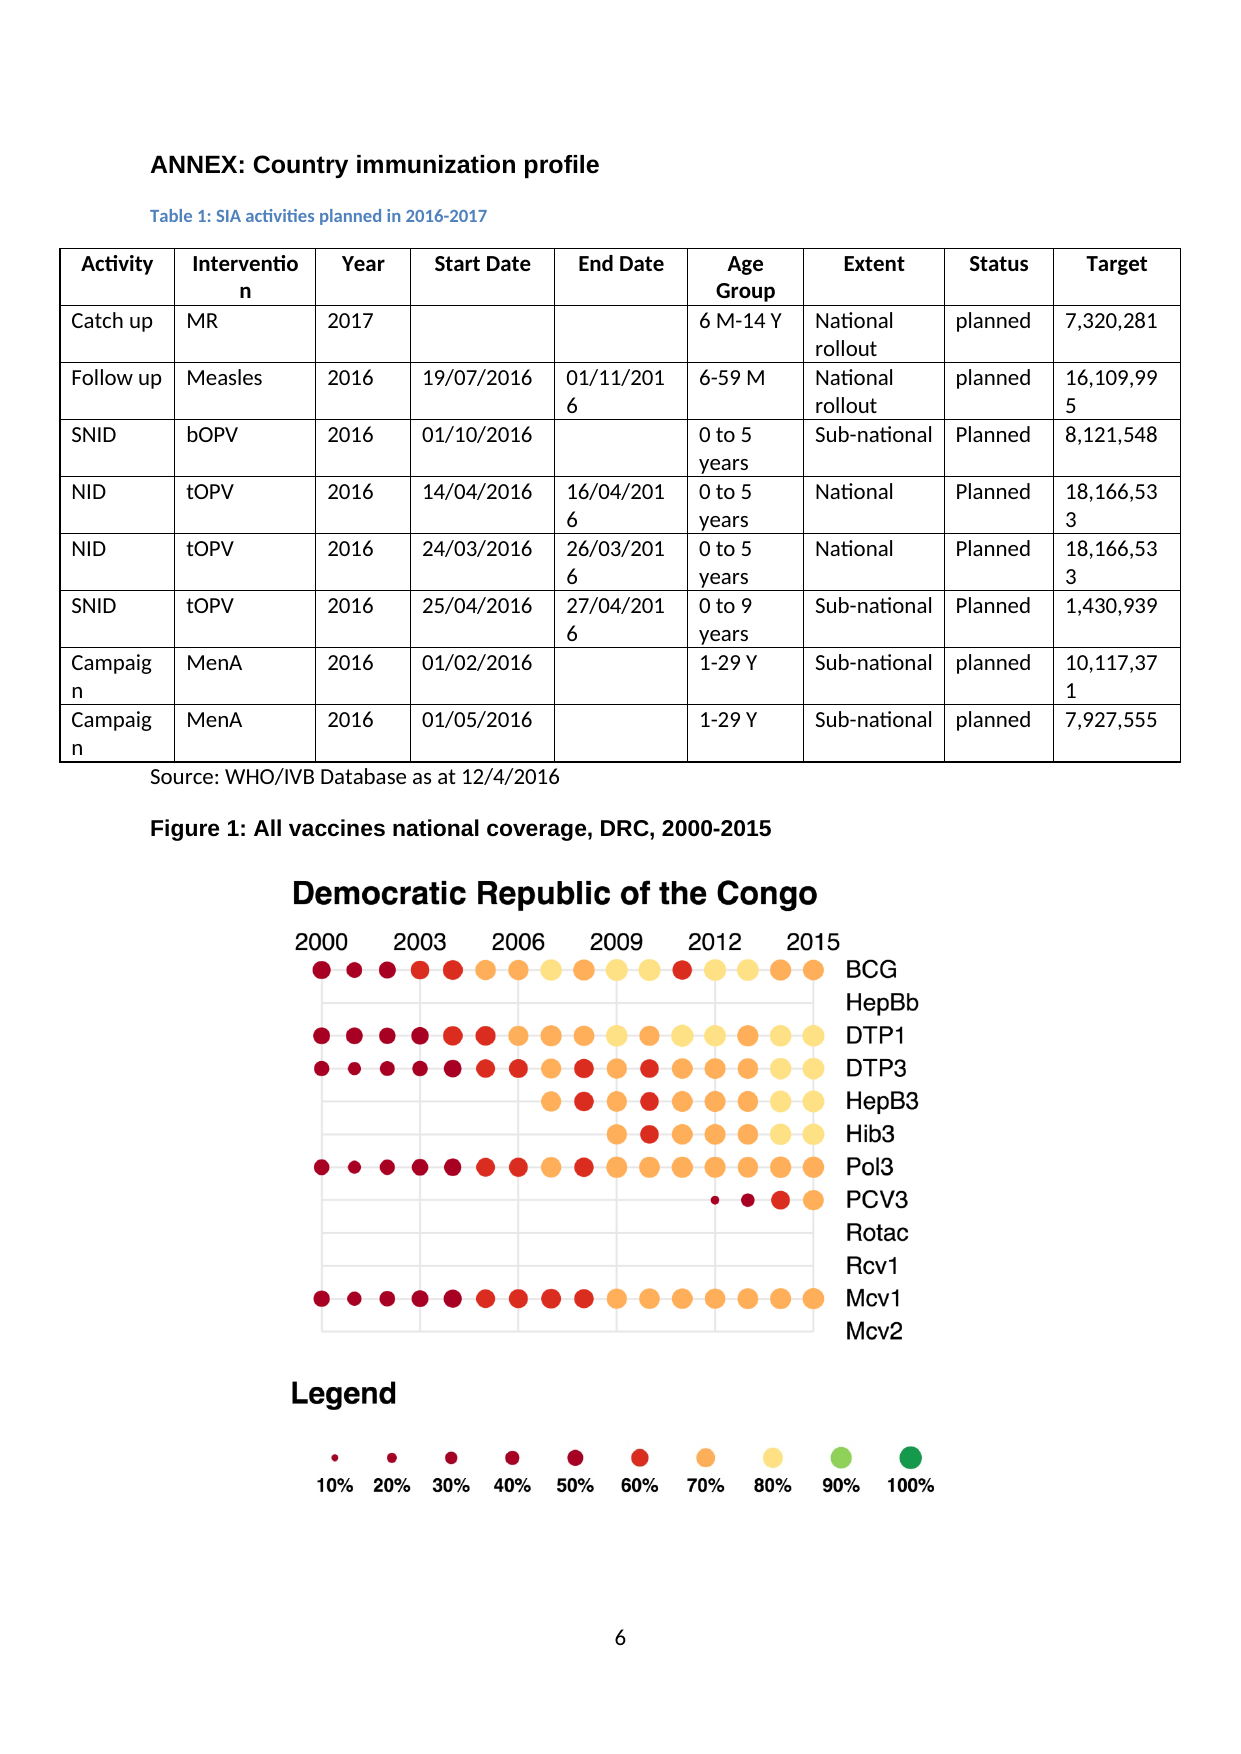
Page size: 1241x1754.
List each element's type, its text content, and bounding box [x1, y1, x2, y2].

table_cell 2016 [316, 477, 410, 533]
table_cell 14/04/2016 [411, 477, 554, 533]
table_cell National [804, 477, 944, 533]
table_cell 2016 [316, 363, 410, 419]
table_cell 18,166,533 [1054, 477, 1180, 533]
table_cell Campaign [61, 705, 174, 761]
table_cell NID [61, 477, 174, 533]
table_cell tOPV [175, 534, 315, 590]
table_cell 01/05/2016 [411, 705, 554, 761]
text Source: WHO/IVB Database as at 12/4/2016 [150, 763, 1090, 790]
table_cell planned [945, 648, 1053, 704]
table_cell 2016 [316, 591, 410, 647]
table_cell 2017 [316, 306, 410, 362]
table_cell [411, 306, 554, 362]
table_cell 24/03/2016 [411, 534, 554, 590]
table_cell 6-59 M [688, 363, 803, 419]
table_cell 0 to 5 years [688, 534, 803, 590]
text ANNEX: Country immunization profile [150, 150, 1090, 179]
table_cell 1,430,939 [1054, 591, 1180, 647]
table_cell 0 to 9 years [688, 591, 803, 647]
table_cell Measles [175, 363, 315, 419]
table_header Intervention [175, 249, 315, 305]
table_cell 16/04/2016 [555, 477, 687, 533]
table_cell Sub-national [804, 591, 944, 647]
table_cell 01/11/2016 [555, 363, 687, 419]
table_cell Planned [945, 534, 1053, 590]
table_cell 2016 [316, 648, 410, 704]
table_cell planned [945, 306, 1053, 362]
table_cell Planned [945, 420, 1053, 476]
table_cell Sub-national [804, 420, 944, 476]
table_cell SNID [61, 420, 174, 476]
table_cell SNID [61, 591, 174, 647]
table_cell Planned [945, 477, 1053, 533]
table_cell 25/04/2016 [411, 591, 554, 647]
table_cell 8,121,548 [1054, 420, 1180, 476]
table_cell planned [945, 363, 1053, 419]
table_cell Sub-national [804, 705, 944, 761]
table_cell NID [61, 534, 174, 590]
table_header Extent [804, 249, 944, 305]
picture [276, 862, 964, 1523]
table_cell 7,320,281 [1054, 306, 1180, 362]
table_cell 2016 [316, 420, 410, 476]
table_header Year [316, 249, 410, 305]
table_cell 0 to 5 years [688, 477, 803, 533]
table_cell 26/03/2016 [555, 534, 687, 590]
table_cell 0 to 5 years [688, 420, 803, 476]
table_cell 1-29 Y [688, 648, 803, 704]
table_cell 2016 [316, 534, 410, 590]
table_cell National rollout [804, 306, 944, 362]
table_cell Follow up [61, 363, 174, 419]
table_cell [555, 420, 687, 476]
table_header Status [945, 249, 1053, 305]
table_cell MenA [175, 705, 315, 761]
table_header Activity [61, 249, 174, 305]
table_cell 18,166,533 [1054, 534, 1180, 590]
table_cell Planned [945, 591, 1053, 647]
table_header Target [1054, 249, 1180, 305]
table_cell 16,109,995 [1054, 363, 1180, 419]
table_header Age Group [688, 249, 803, 305]
table_cell [555, 306, 687, 362]
table_cell 01/02/2016 [411, 648, 554, 704]
table_cell 6 M-14 Y [688, 306, 803, 362]
table_cell bOPV [175, 420, 315, 476]
table_cell tOPV [175, 477, 315, 533]
table_cell tOPV [175, 591, 315, 647]
table_cell 1-29 Y [688, 705, 803, 761]
table_header End Date [555, 249, 687, 305]
table_cell National [804, 534, 944, 590]
table_cell 27/04/2016 [555, 591, 687, 647]
table_cell planned [945, 705, 1053, 761]
table_header Start Date [411, 249, 554, 305]
table_cell Sub-national [804, 648, 944, 704]
table_cell 01/10/2016 [411, 420, 554, 476]
table_cell 10,117,371 [1054, 648, 1180, 704]
table_cell Campaign [61, 648, 174, 704]
table_cell 2016 [316, 705, 410, 761]
table_cell National rollout [804, 363, 944, 419]
table_cell 7,927,555 [1054, 705, 1180, 761]
table_cell MR [175, 306, 315, 362]
table_cell Catch up [61, 306, 174, 362]
table_cell [555, 705, 687, 761]
text Table 1: SIA activities planned in 2016-2017 [150, 204, 1090, 227]
table_cell MenA [175, 648, 315, 704]
table_cell [555, 648, 687, 704]
table_cell 19/07/2016 [411, 363, 554, 419]
